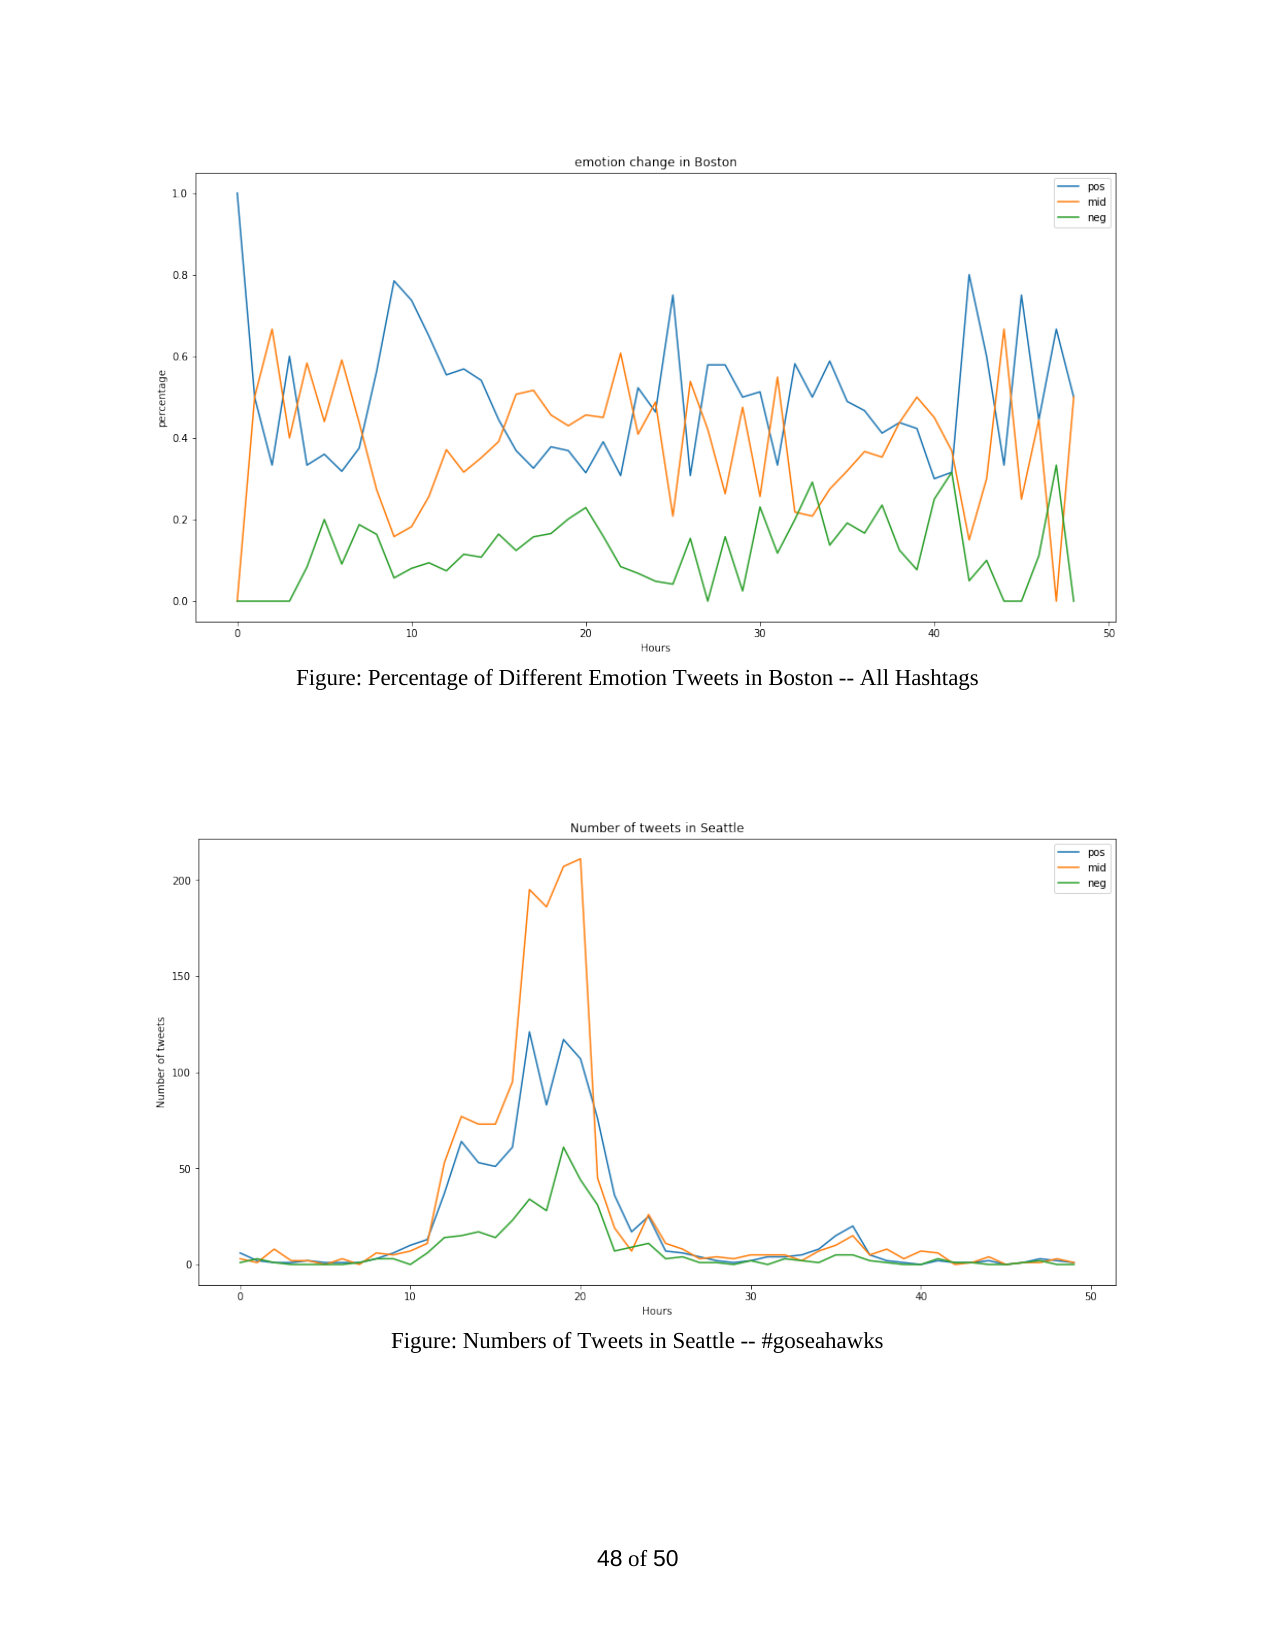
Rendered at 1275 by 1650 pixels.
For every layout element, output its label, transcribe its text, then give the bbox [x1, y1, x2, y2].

text Figure: Percentage of Different Emotion Tweets in Boston -- All Hashtags [150, 664, 1125, 691]
picture [150, 150, 1125, 661]
text Figure: Numbers of Tweets in Seattle -- #goseahawks [150, 1327, 1125, 1354]
picture [150, 815, 1125, 1324]
